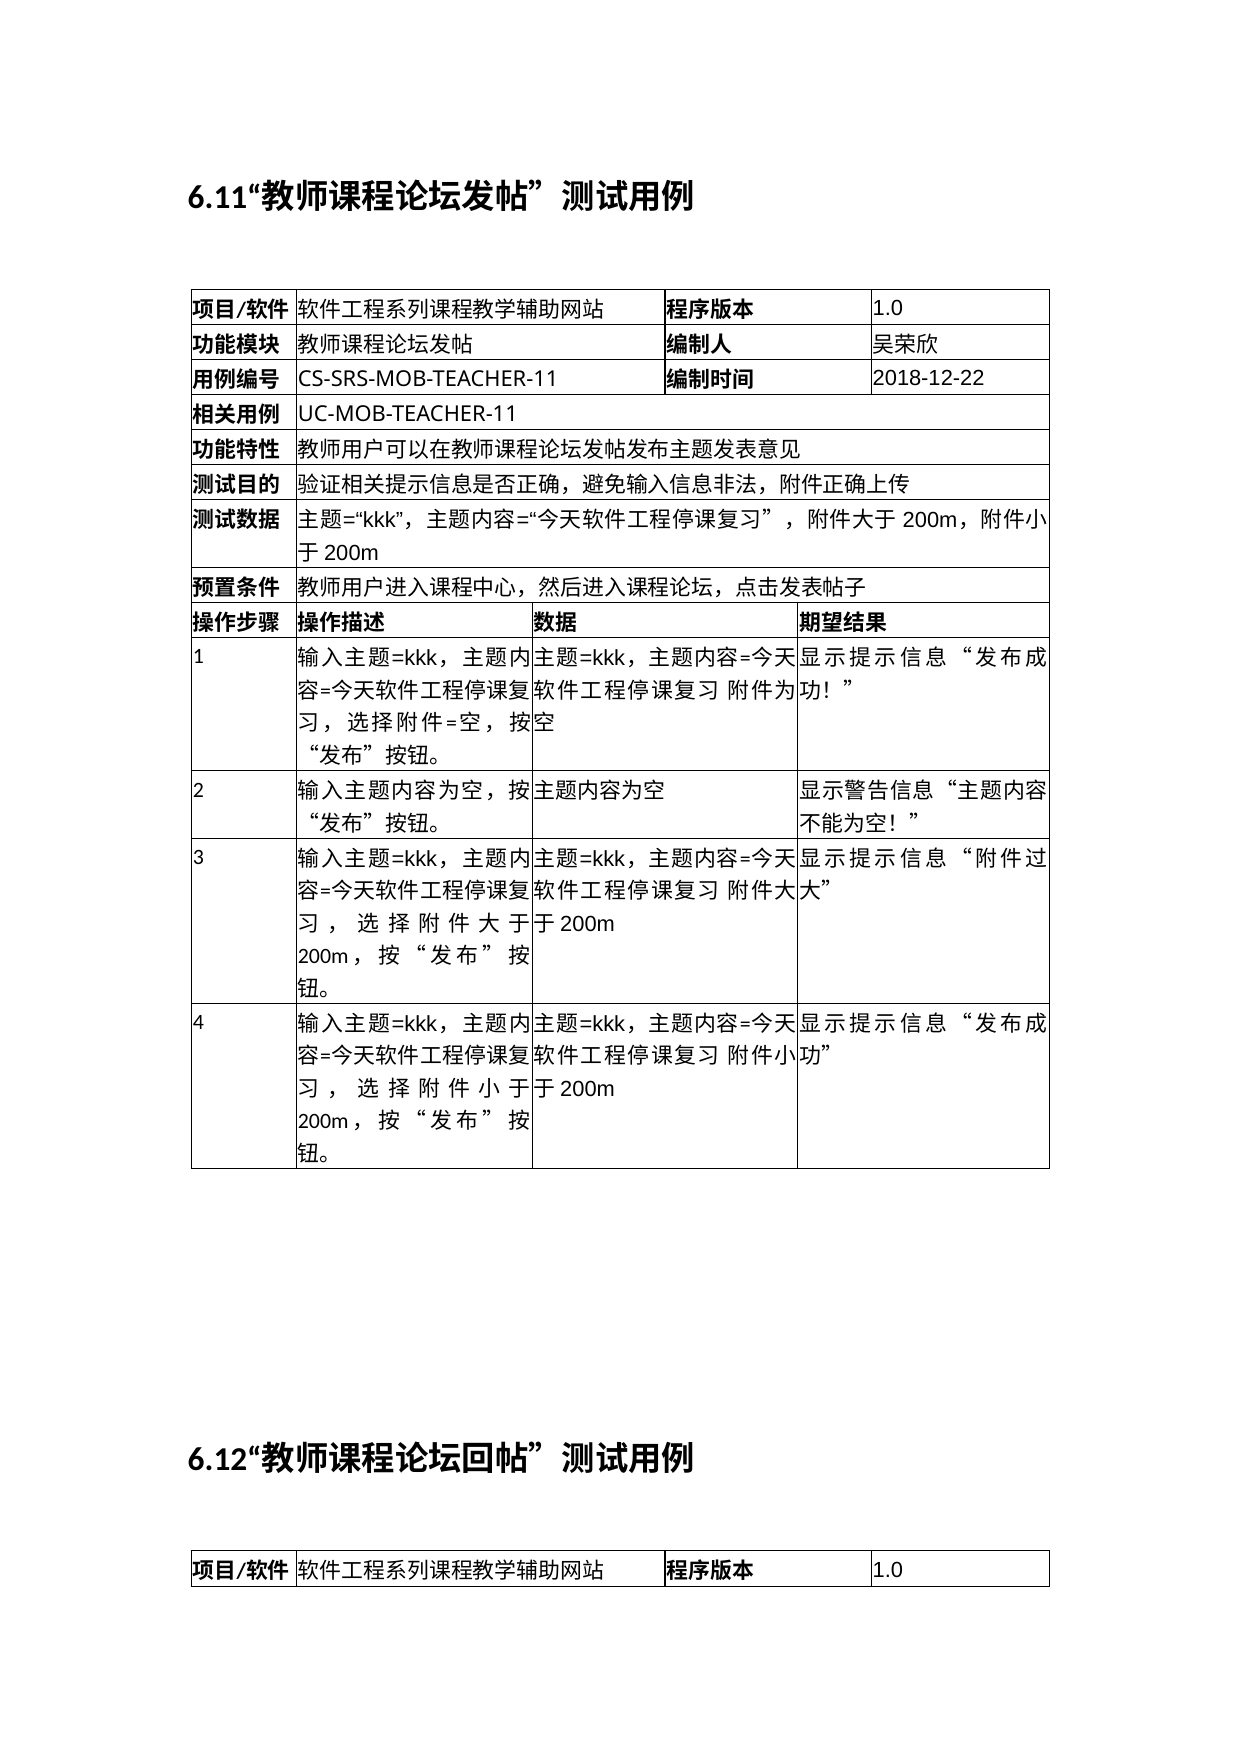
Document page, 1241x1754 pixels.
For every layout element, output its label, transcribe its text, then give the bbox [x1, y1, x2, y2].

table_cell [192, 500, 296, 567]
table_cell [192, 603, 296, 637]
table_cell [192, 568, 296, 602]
subtitle 6.11“教师课程论坛发帖”测试用例 [187, 162, 1053, 227]
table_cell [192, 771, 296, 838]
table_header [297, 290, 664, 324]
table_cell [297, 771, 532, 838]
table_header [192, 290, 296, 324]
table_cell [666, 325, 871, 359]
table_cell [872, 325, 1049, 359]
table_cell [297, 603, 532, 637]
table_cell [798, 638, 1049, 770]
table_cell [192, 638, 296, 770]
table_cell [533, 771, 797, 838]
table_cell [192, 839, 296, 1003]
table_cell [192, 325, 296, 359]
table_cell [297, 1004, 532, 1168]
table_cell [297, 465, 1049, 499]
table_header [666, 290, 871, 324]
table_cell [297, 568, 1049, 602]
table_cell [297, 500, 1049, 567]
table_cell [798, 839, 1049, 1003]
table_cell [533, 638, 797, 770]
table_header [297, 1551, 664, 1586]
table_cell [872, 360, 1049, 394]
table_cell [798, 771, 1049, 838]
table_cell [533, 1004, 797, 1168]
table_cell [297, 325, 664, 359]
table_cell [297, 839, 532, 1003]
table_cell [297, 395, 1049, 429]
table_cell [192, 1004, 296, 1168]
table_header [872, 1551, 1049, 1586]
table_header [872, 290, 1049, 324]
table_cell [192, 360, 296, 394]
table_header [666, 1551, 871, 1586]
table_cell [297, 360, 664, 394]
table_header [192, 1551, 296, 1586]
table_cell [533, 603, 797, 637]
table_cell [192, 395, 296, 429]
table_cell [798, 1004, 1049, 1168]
subtitle 6.12“教师课程论坛回帖”测试用例 [187, 1424, 1053, 1489]
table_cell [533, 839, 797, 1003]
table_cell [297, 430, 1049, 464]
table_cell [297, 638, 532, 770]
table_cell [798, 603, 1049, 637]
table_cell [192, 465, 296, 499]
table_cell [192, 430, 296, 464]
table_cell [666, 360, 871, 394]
